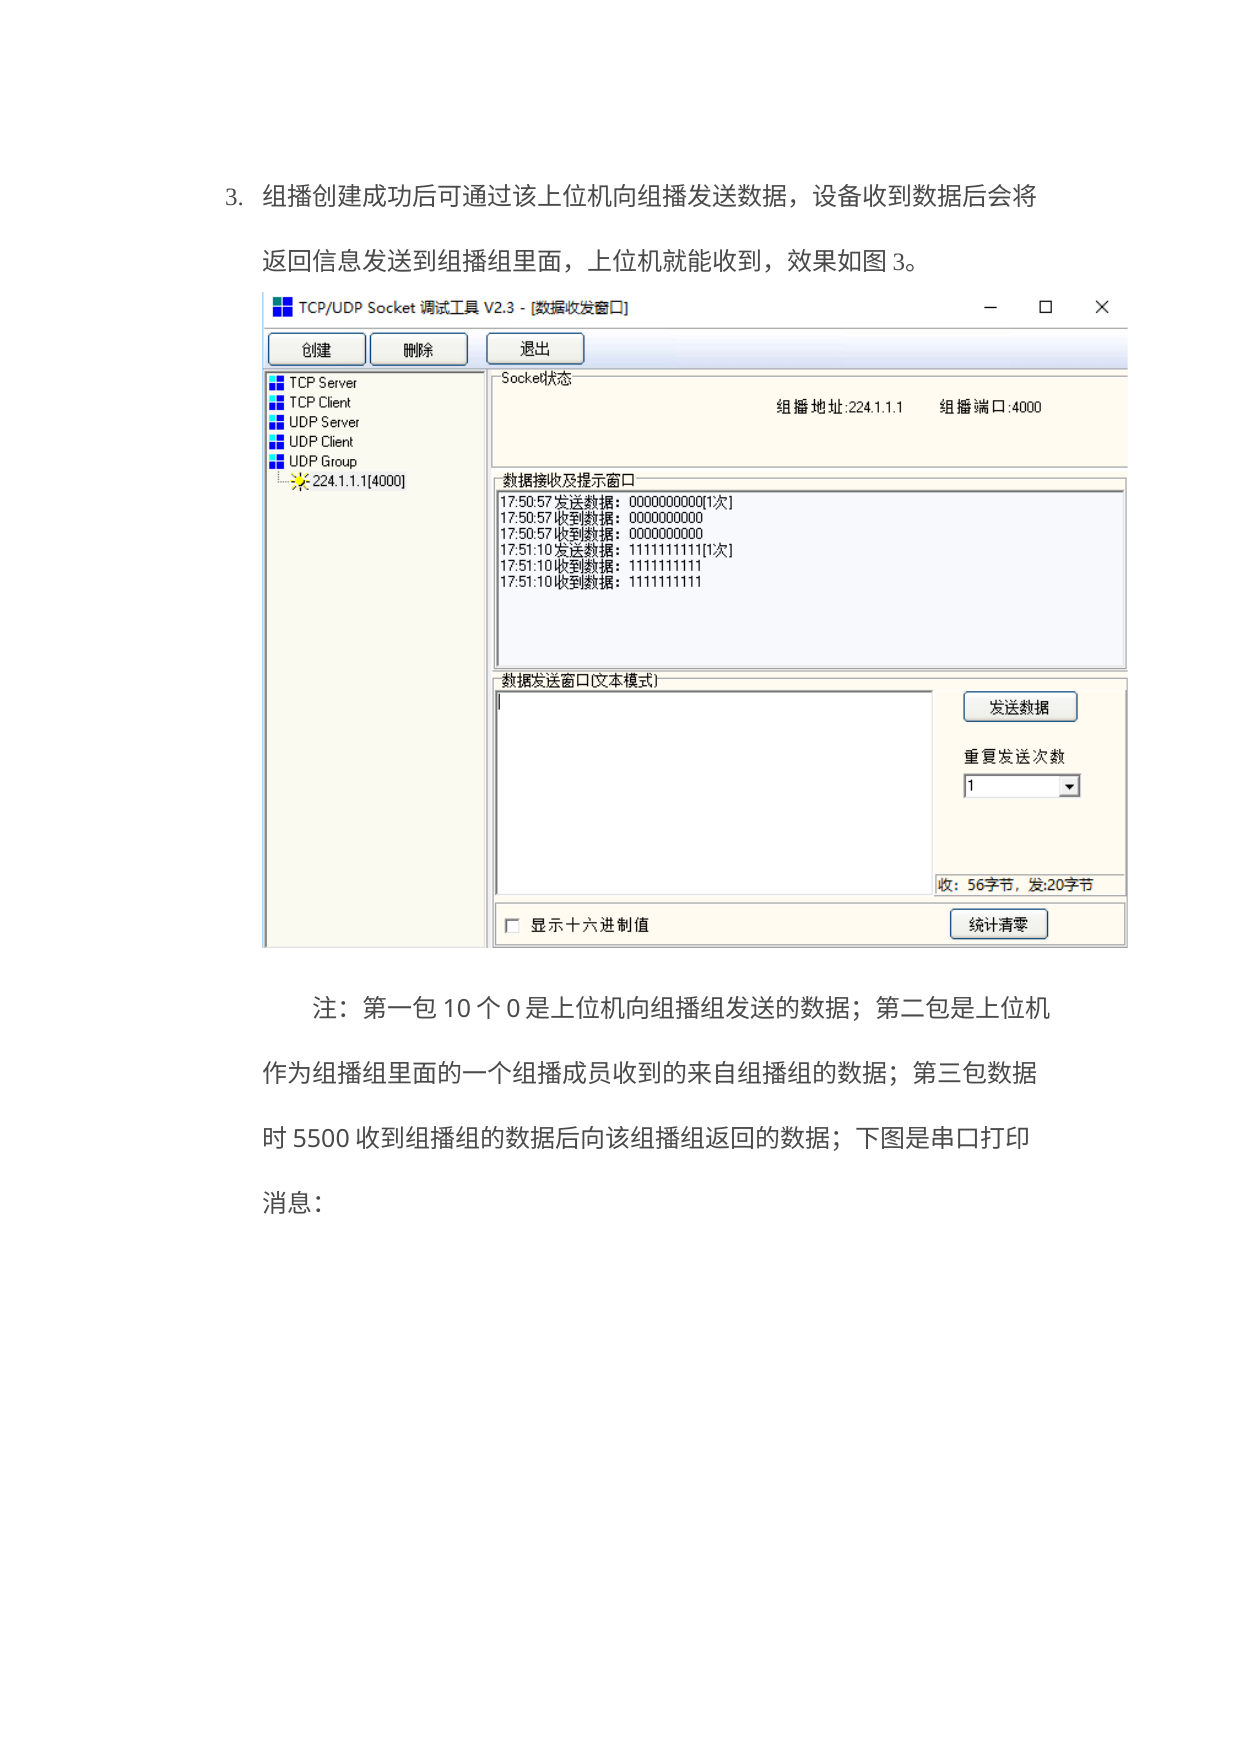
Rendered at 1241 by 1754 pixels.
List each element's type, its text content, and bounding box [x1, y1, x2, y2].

text 注：第一包10个0是上位机向组播组发送的数据；第二包是上位机作为组播组里面的一个组播成员收到的来自组播组的数据；第三包数据时5500收到组播组的数据后向该组播组返回的数据；下图是串口打印消息： [262, 974, 1053, 1234]
picture [262, 292, 1128, 948]
